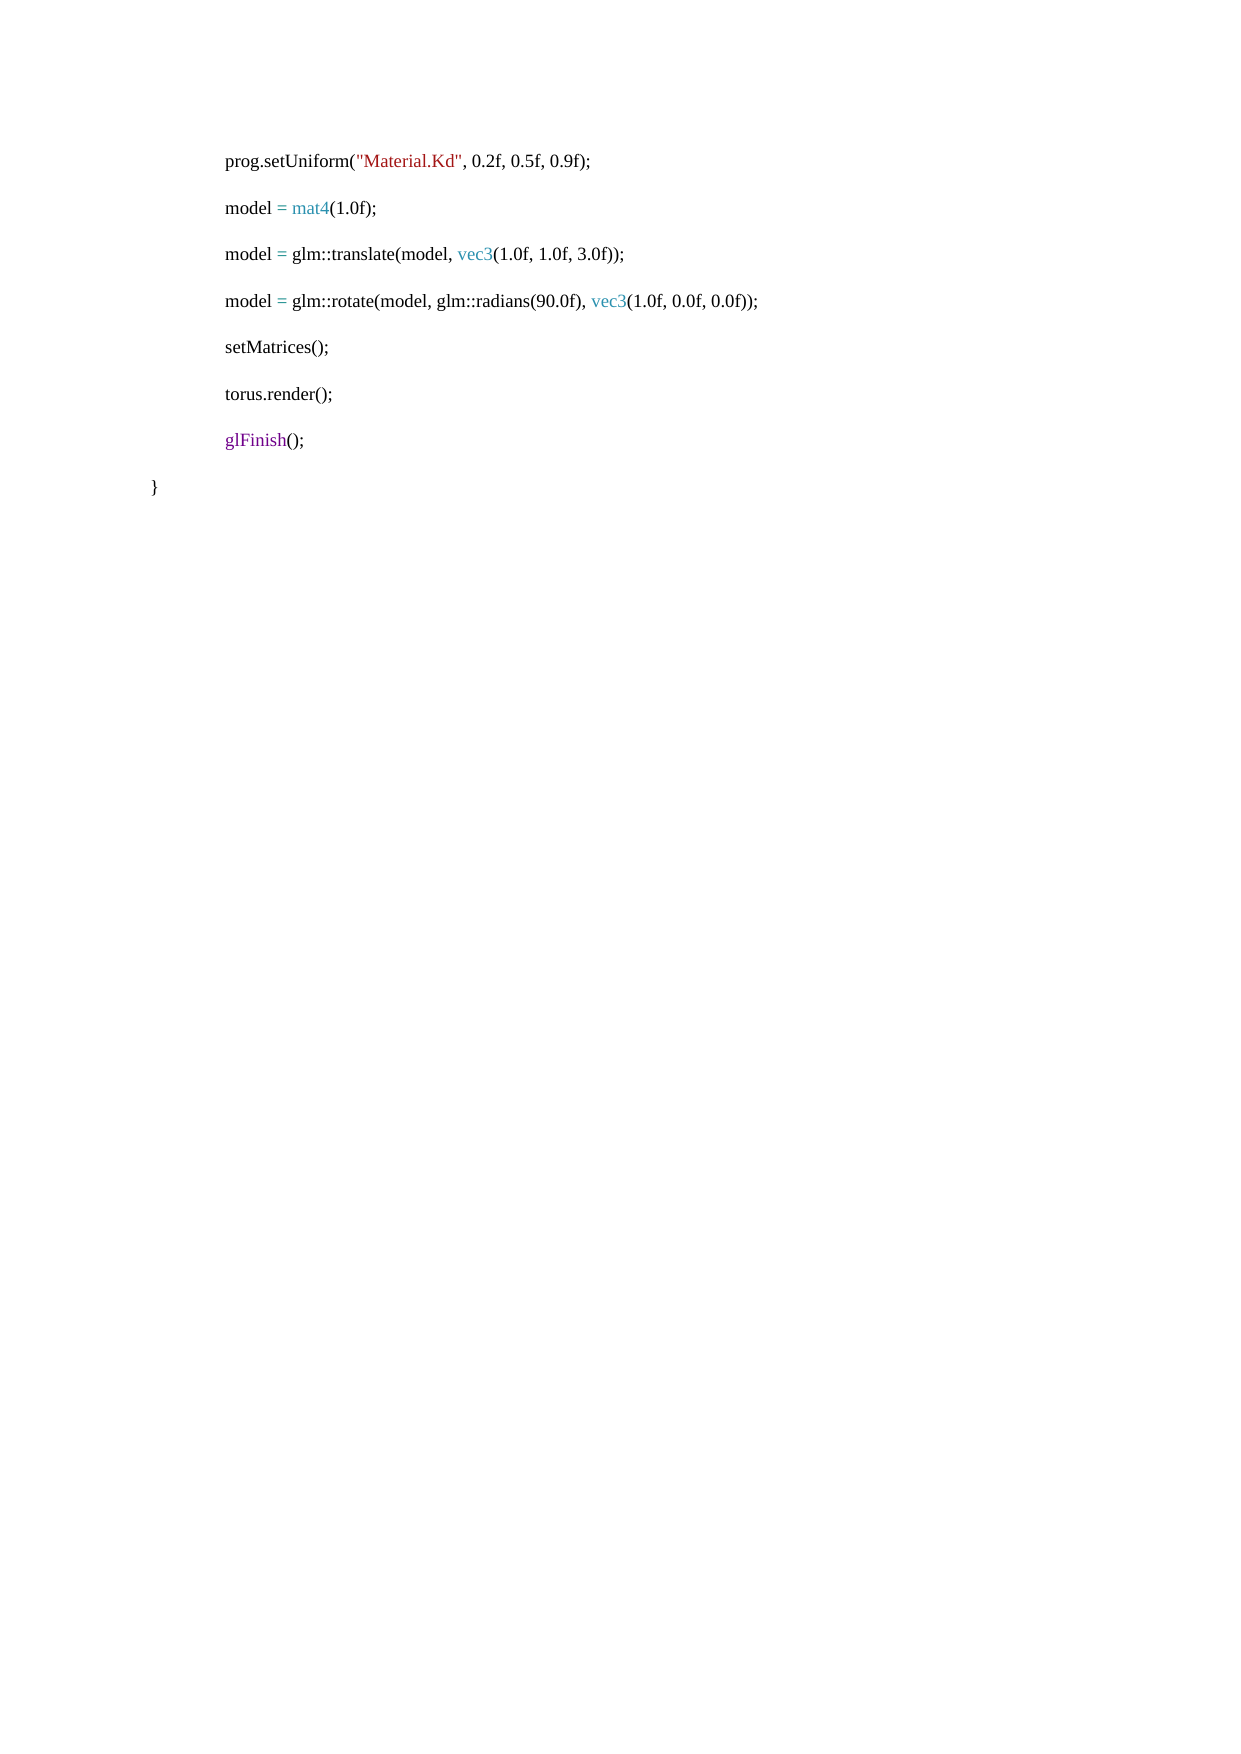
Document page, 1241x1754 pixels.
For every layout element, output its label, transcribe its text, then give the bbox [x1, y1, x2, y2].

text glFinish(); [150, 429, 1090, 451]
text model = mat4(1.0f); [150, 197, 1090, 218]
text prog.setUniform("Material.Kd", 0.2f, 0.5f, 0.9f); [150, 150, 1090, 172]
text } [150, 476, 1090, 497]
text model = glm::rotate(model, glm::radians(90.0f), vec3(1.0f, 0.0f, 0.0f)); [150, 290, 1090, 311]
text model = glm::translate(model, vec3(1.0f, 1.0f, 3.0f)); [150, 243, 1090, 265]
text setMatrices(); [150, 336, 1090, 358]
text torus.render(); [150, 383, 1090, 404]
